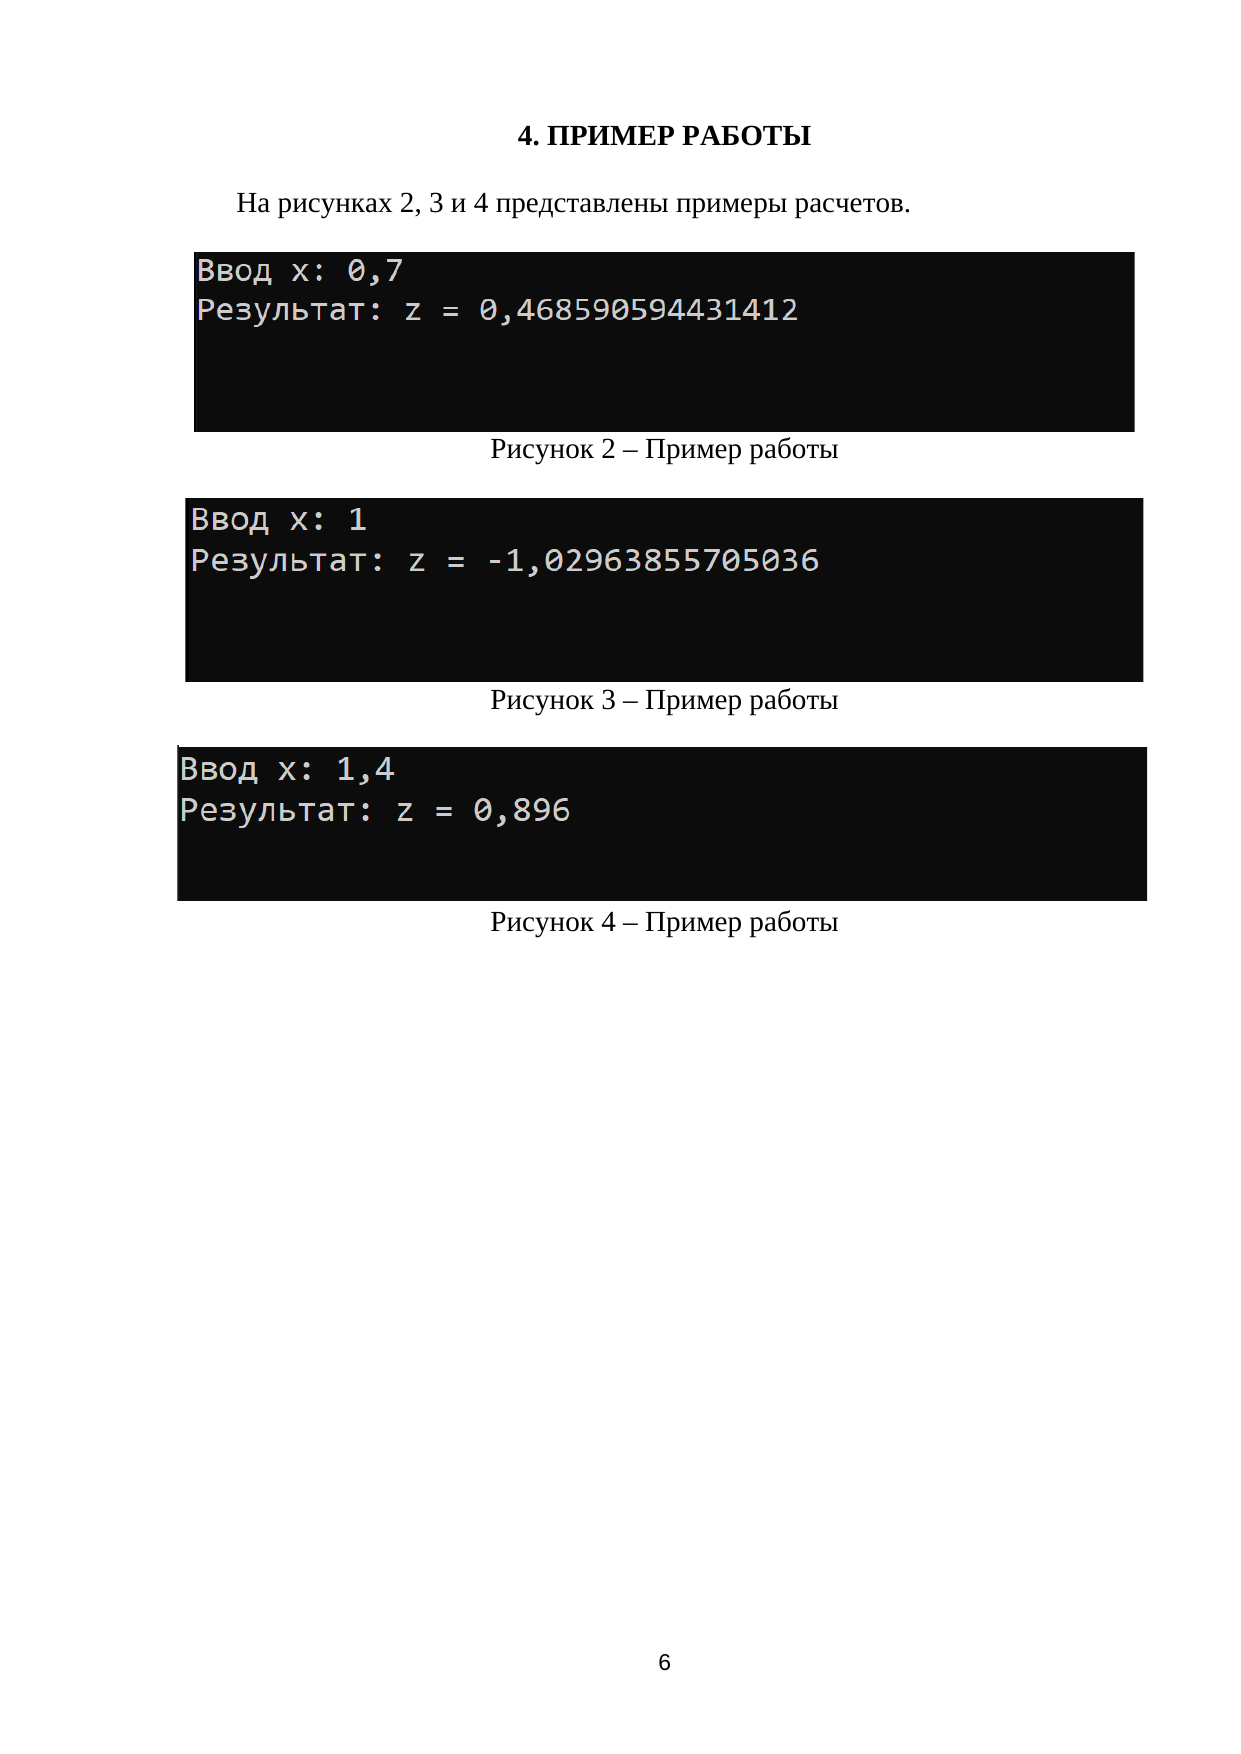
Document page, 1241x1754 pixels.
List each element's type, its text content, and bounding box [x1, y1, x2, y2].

picture [194, 252, 1135, 432]
text Рисунок 3 – Пример работы [177, 682, 1152, 715]
text Рисунок 4 – Пример работы [177, 904, 1152, 938]
text 4. ПРИМЕР РАБОТЫ [177, 118, 1152, 152]
text На рисунках 2, 3 и 4 представлены примеры расчетов. [177, 185, 1152, 219]
picture [185, 498, 1144, 682]
text Рисунок 2 – Пример работы [177, 431, 1152, 465]
picture [177, 745, 1148, 901]
